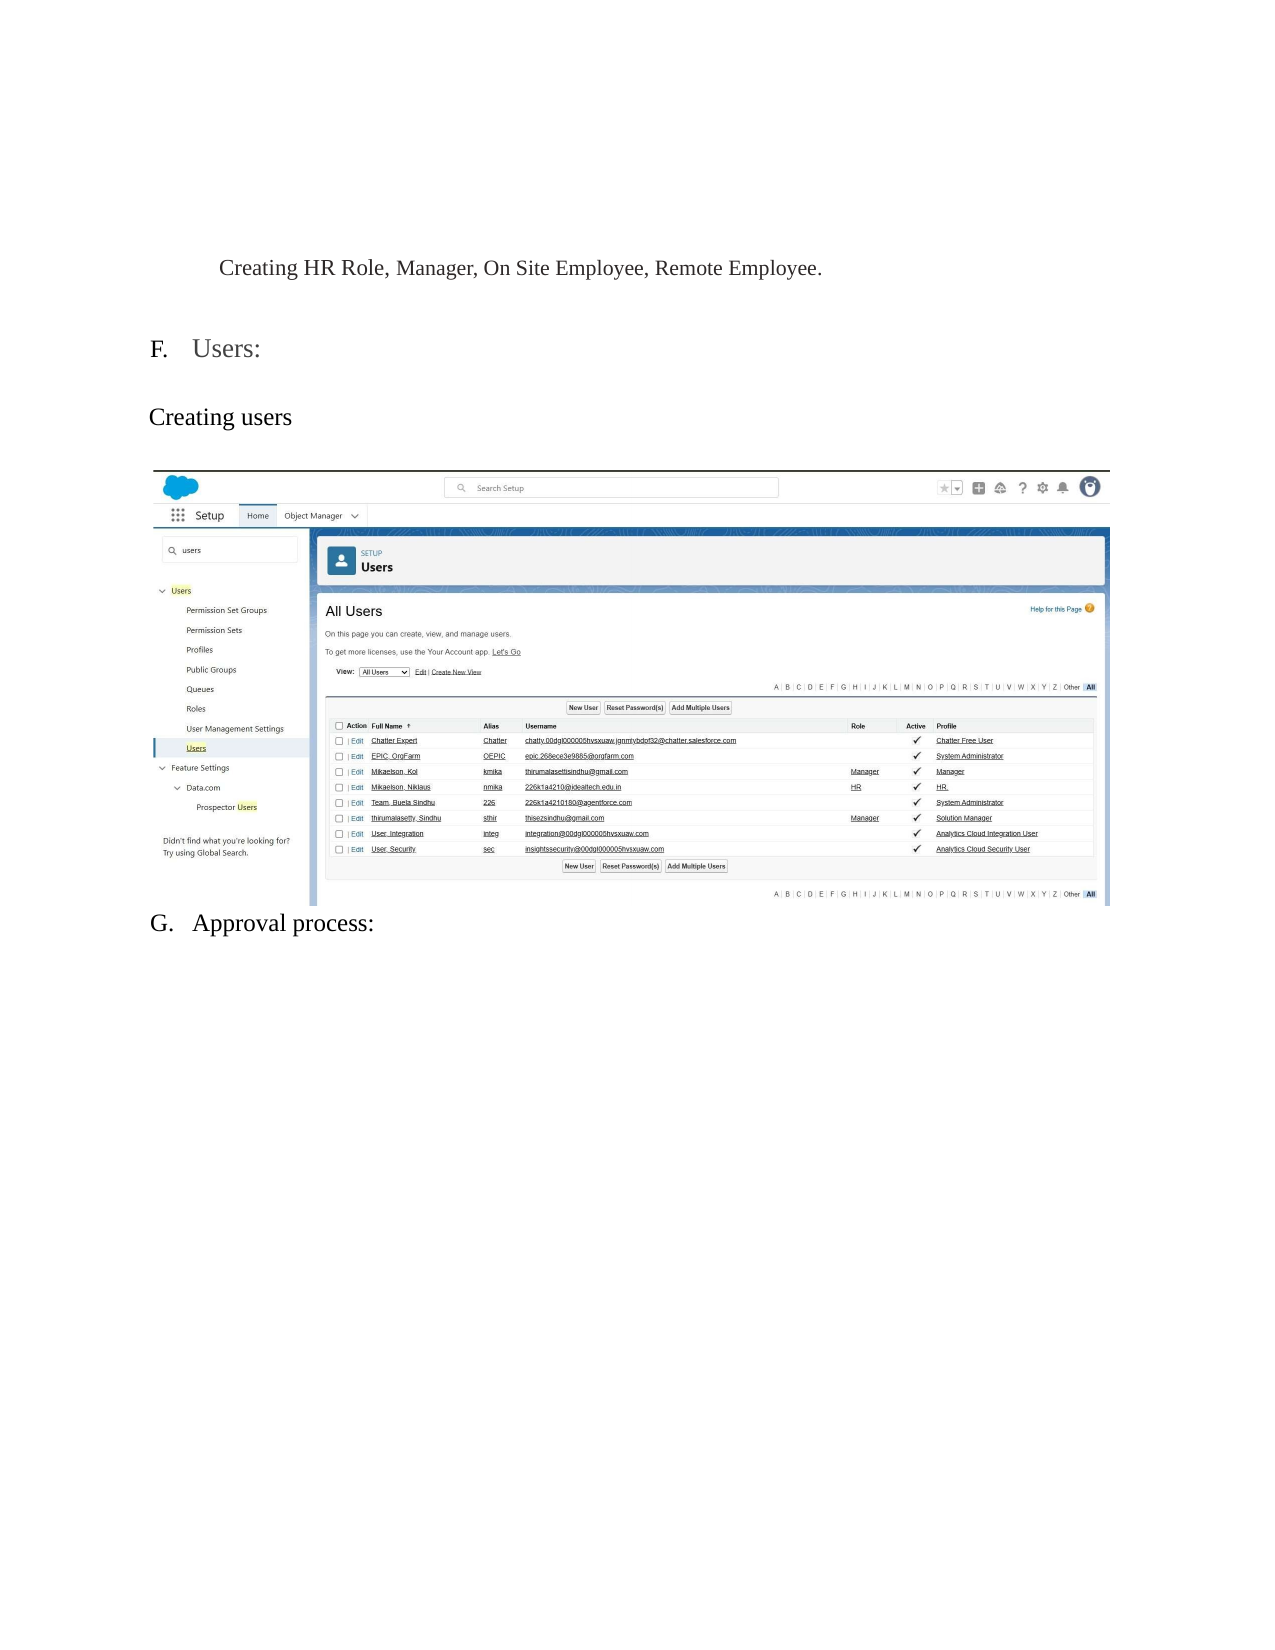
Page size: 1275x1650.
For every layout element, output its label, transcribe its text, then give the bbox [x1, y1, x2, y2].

list Users: [150, 332, 1104, 363]
text Creating HR Role, Manager, On Site Employee, Remote Employee. [117, 254, 822, 281]
list Approval process: [150, 908, 1104, 937]
picture [153, 470, 1110, 906]
text Creating users [148, 402, 1104, 430]
